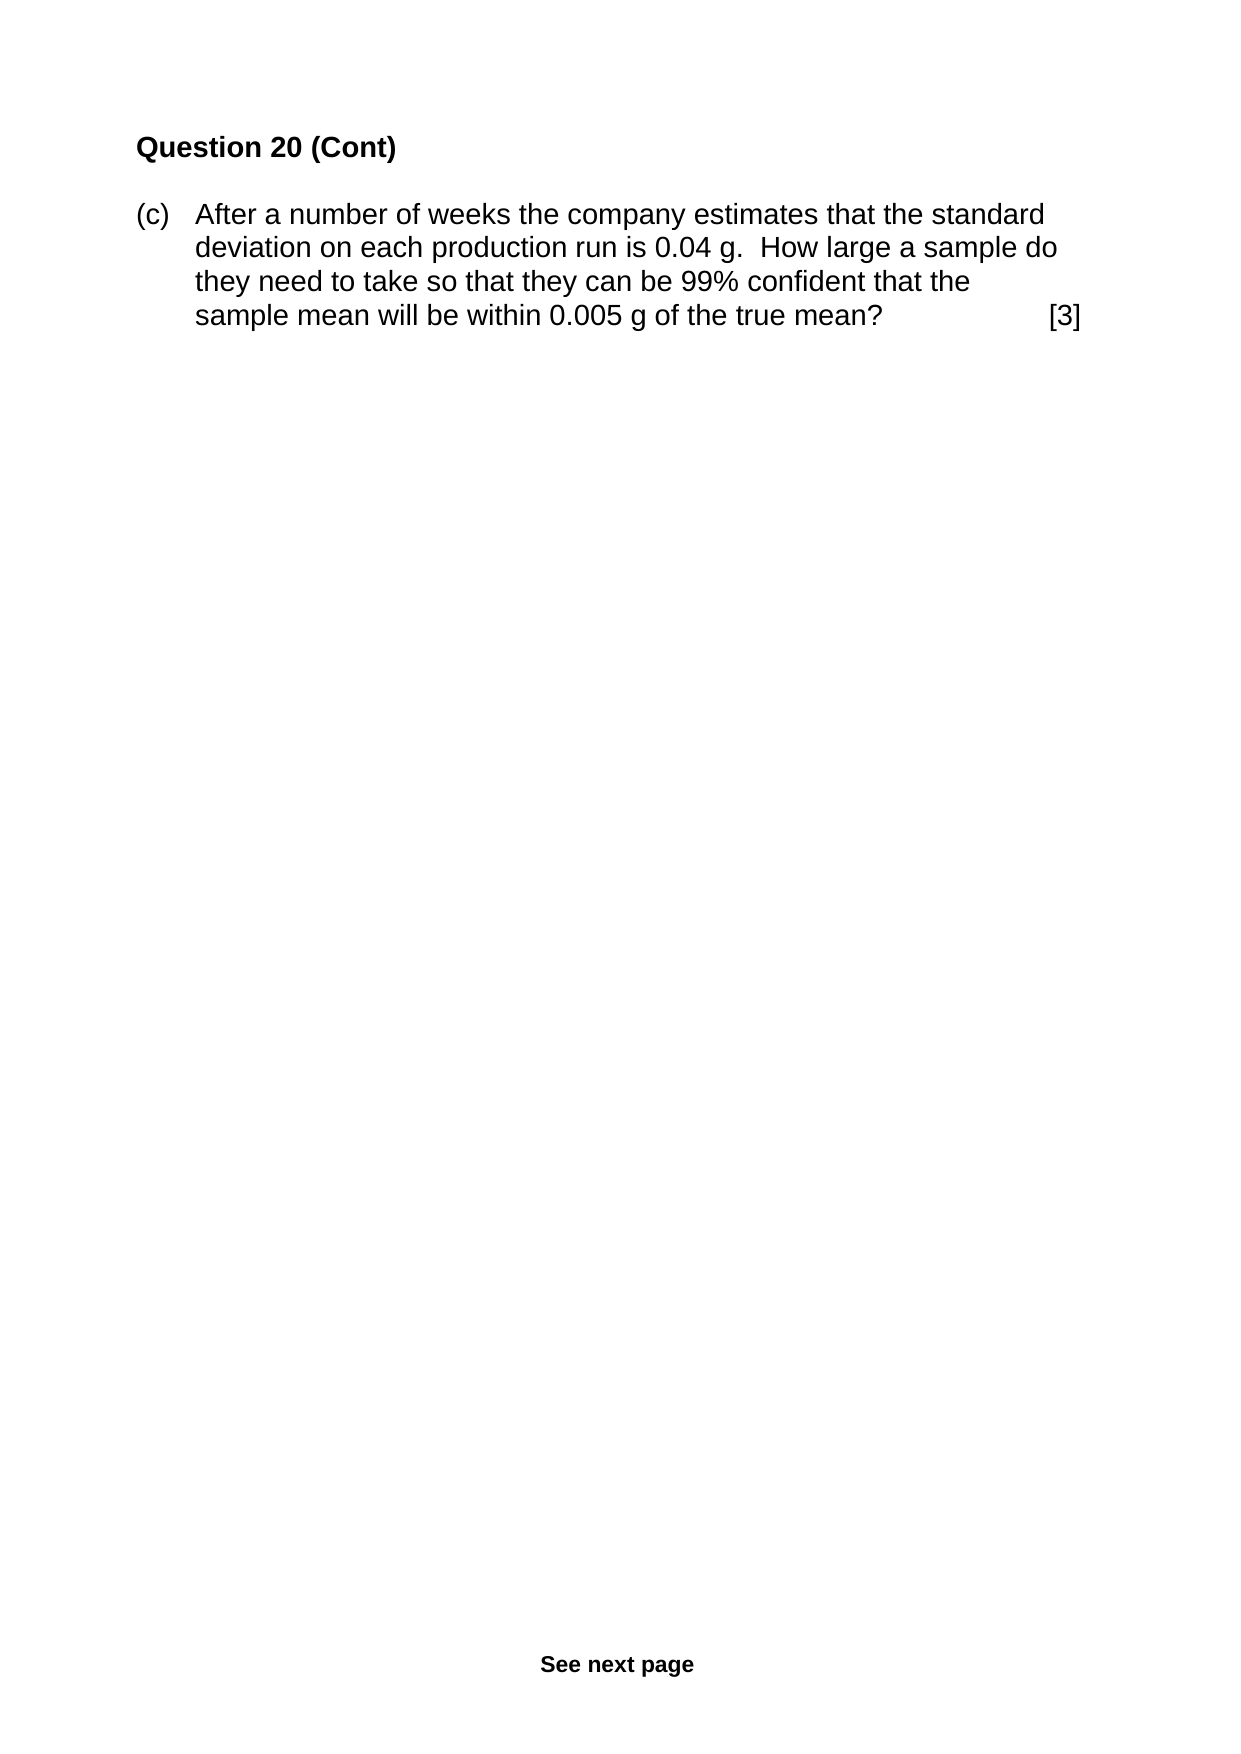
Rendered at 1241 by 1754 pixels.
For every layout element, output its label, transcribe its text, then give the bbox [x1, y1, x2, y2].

text Question 20 (Cont) [136, 130, 1098, 163]
text (c) After a number of weeks the company estimates that the standard deviation on each production run is 0.04 g. How large a sample do they need to take so that they can be 99% confident that the sample mean will be within 0.005 g of the true mean? [3] [136, 197, 1098, 331]
